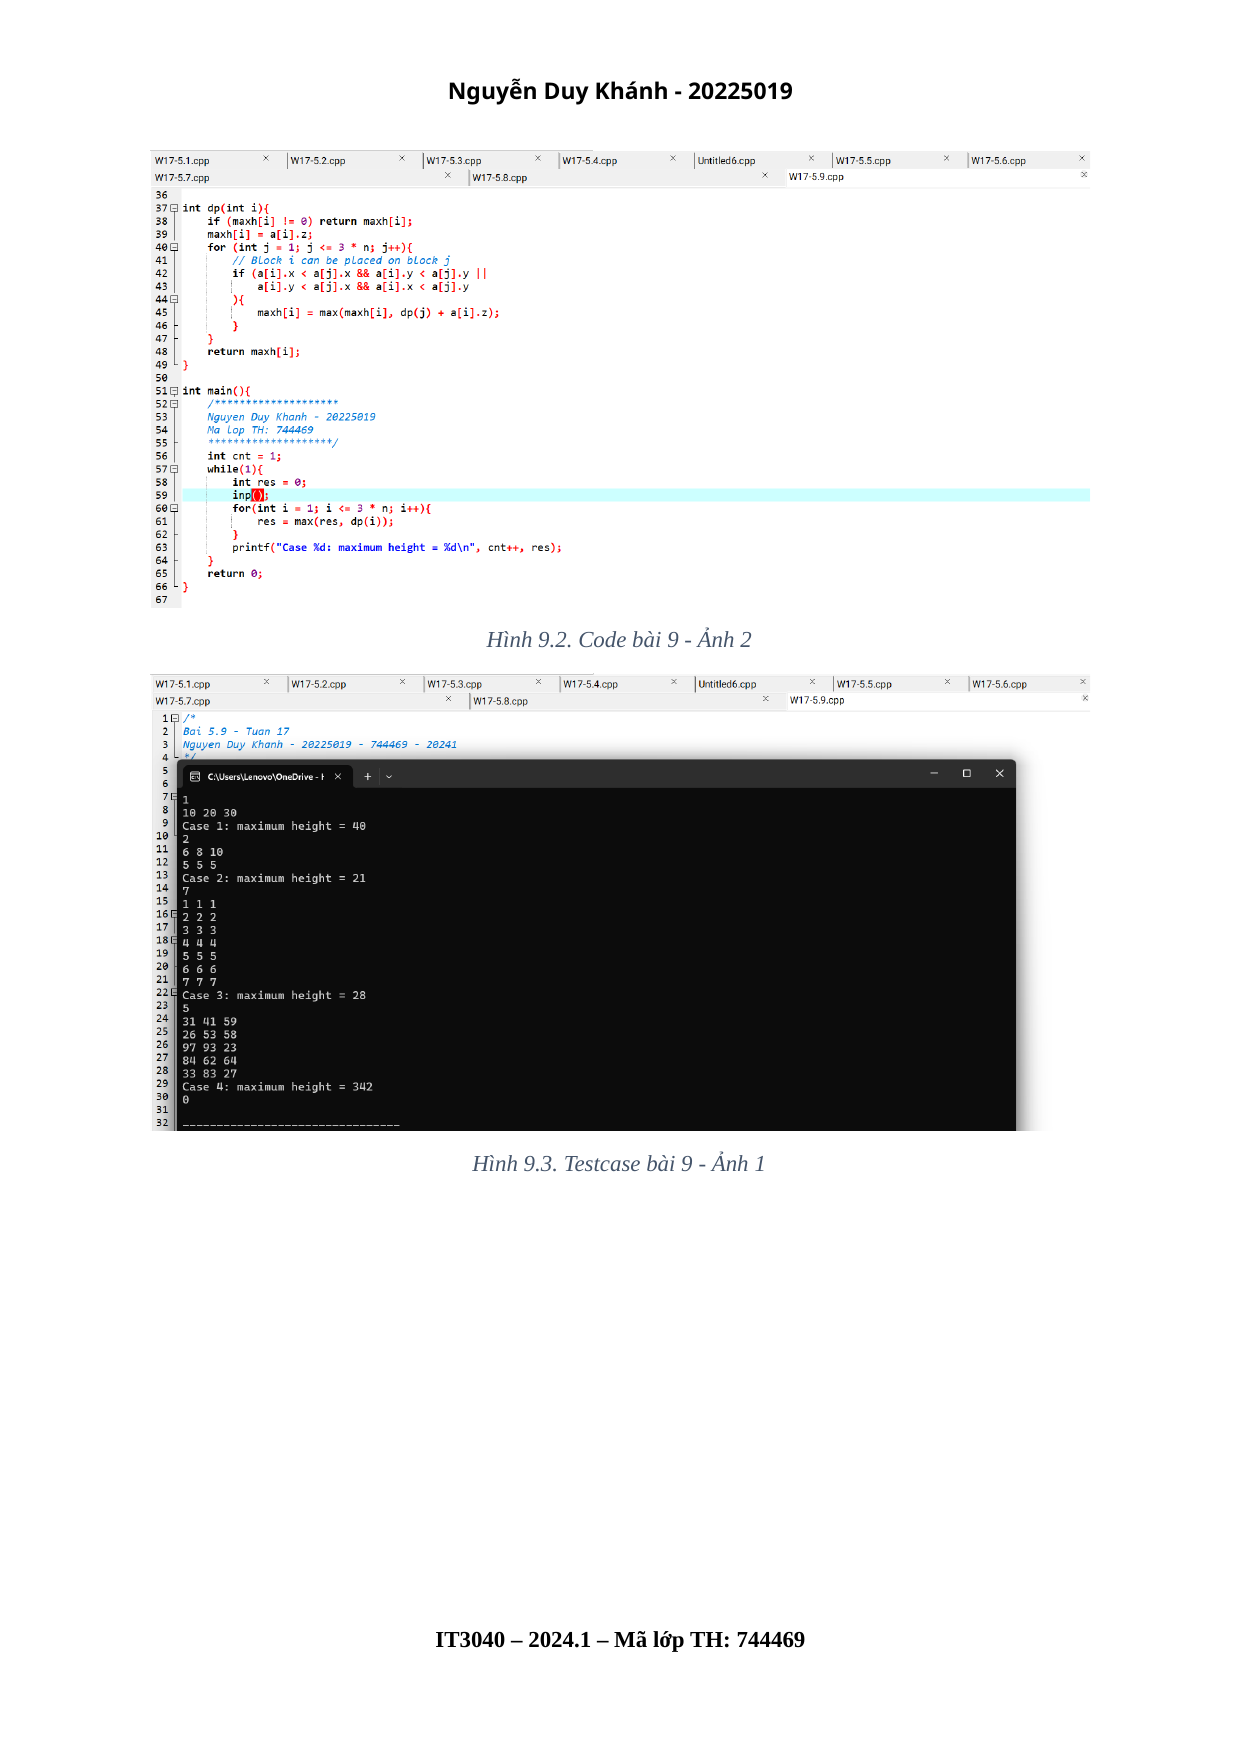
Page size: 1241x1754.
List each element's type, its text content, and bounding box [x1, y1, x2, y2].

picture [150, 150, 1091, 608]
text Hình 9.3. Testcase bài 9 - Ảnh 1 [150, 1150, 1090, 1176]
text Hình 9.2. Code bài 9 - Ảnh 2 [150, 626, 1090, 653]
picture [150, 673, 1091, 1131]
